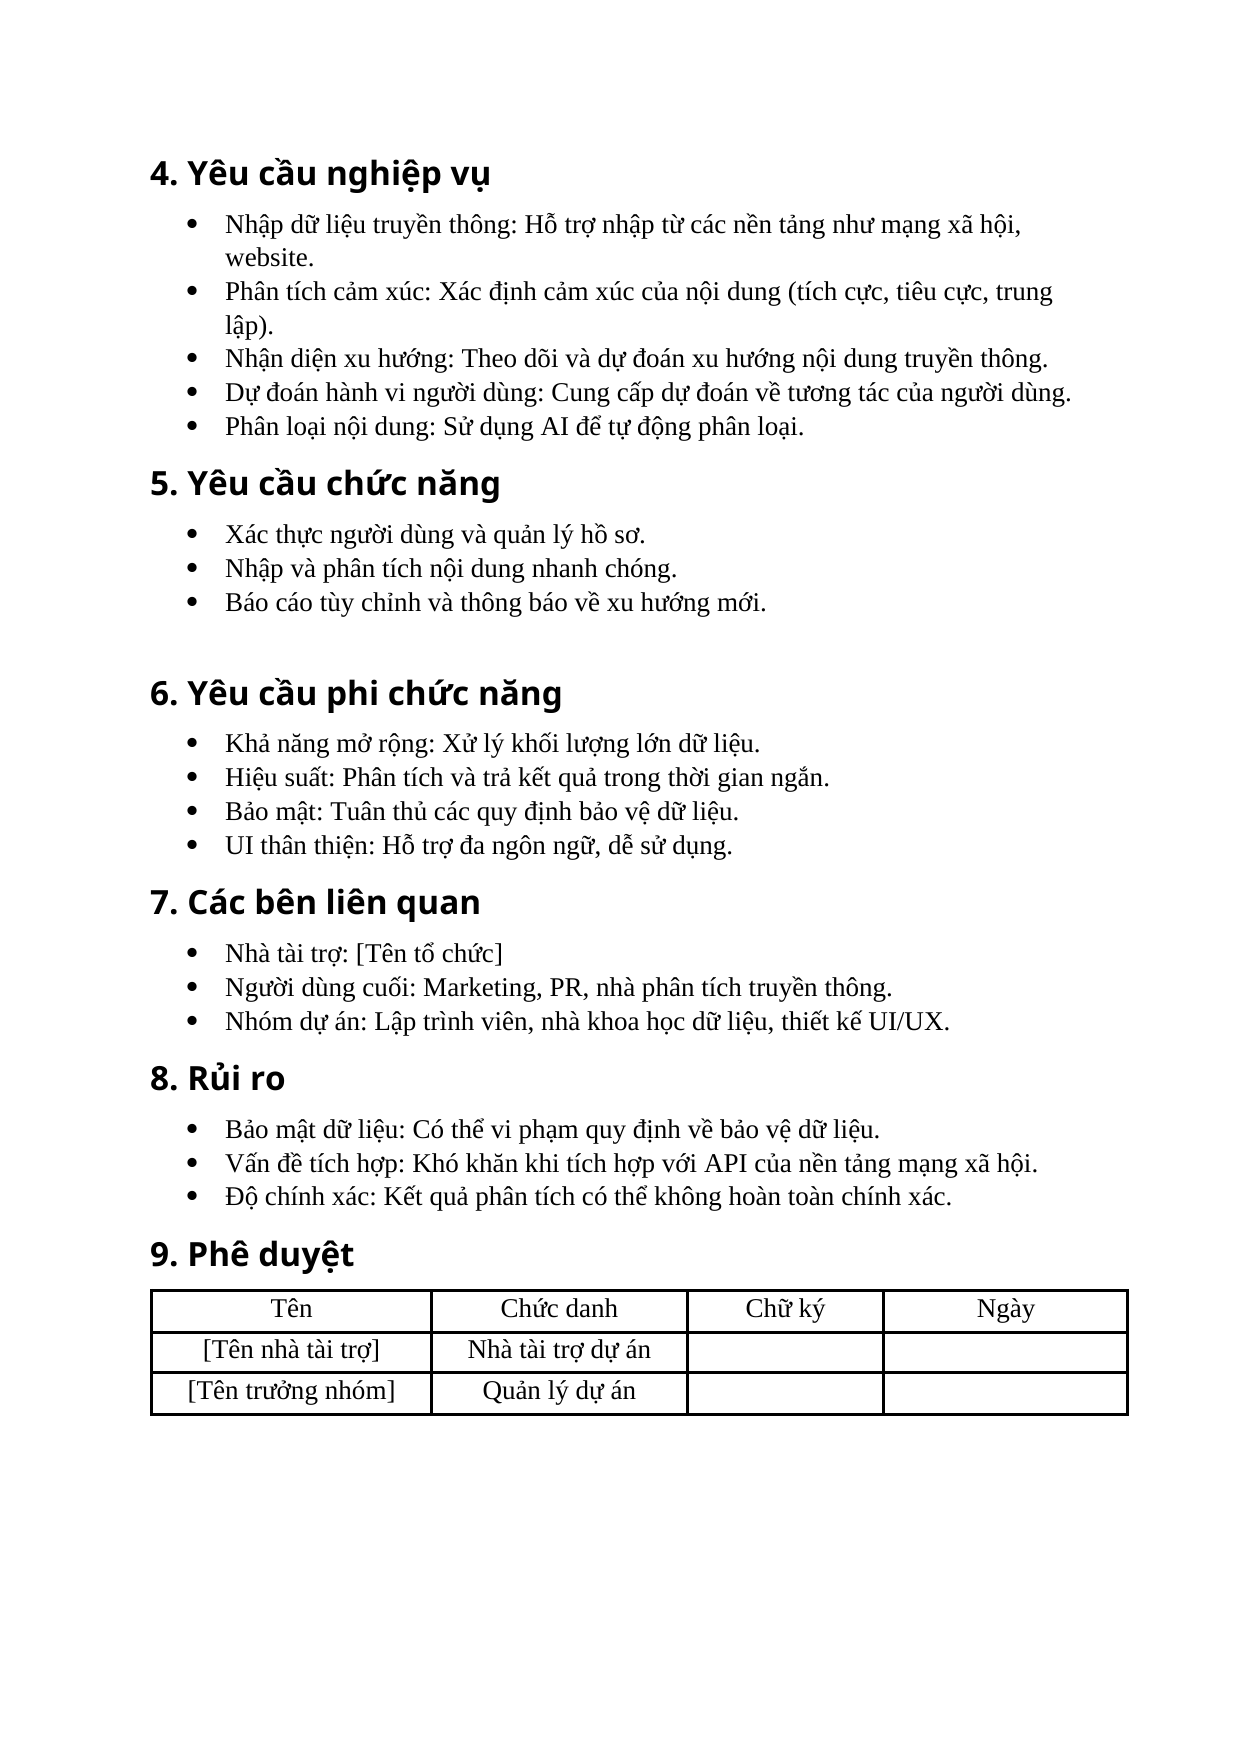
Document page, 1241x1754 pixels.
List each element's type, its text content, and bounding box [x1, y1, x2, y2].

list Độ chính xác: Kết quả phân tích có thể không hoàn toàn chính xác. [187, 1180, 1090, 1212]
list Nhà tài trợ: [Tên tổ chức] [187, 937, 1090, 968]
list Hiệu suất: Phân tích và trả kết quả trong thời gian ngắn. [187, 761, 1090, 792]
list UI thân thiện: Hỗ trợ đa ngôn ngữ, dễ sử dụng. [187, 829, 1090, 860]
subtitle 9. Phê duyệt [150, 1231, 1090, 1276]
subtitle 4. Yêu cầu nghiệp vụ [150, 150, 1090, 195]
list Phân tích cảm xúc: Xác định cảm xúc của nội dung (tích cực, tiêu cực, trung lập). [187, 275, 1090, 340]
list Báo cáo tùy chỉnh và thông báo về xu hướng mới. [187, 586, 1090, 617]
table_cell [689, 1334, 882, 1371]
subtitle 6. Yêu cầu phi chức năng [150, 669, 1090, 715]
list Bảo mật: Tuân thủ các quy định bảo vệ dữ liệu. [187, 795, 1090, 826]
list Nhập và phân tích nội dung nhanh chóng. [187, 552, 1090, 583]
list Người dùng cuối: Marketing, PR, nhà phân tích truyền thông. [187, 971, 1090, 1002]
list Bảo mật dữ liệu: Có thể vi phạm quy định về bảo vệ dữ liệu. [187, 1113, 1090, 1144]
table_cell Quản lý dự án [433, 1374, 686, 1412]
table_cell [885, 1374, 1126, 1412]
table_cell [Tên trưởng nhóm] [153, 1374, 430, 1412]
table_header Chữ ký [689, 1292, 882, 1331]
table_cell [885, 1334, 1126, 1371]
table_header Chức danh [433, 1292, 686, 1331]
table_cell Nhà tài trợ dự án [433, 1334, 686, 1371]
list Khả năng mở rộng: Xử lý khối lượng lớn dữ liệu. [187, 727, 1090, 759]
table_cell [689, 1374, 882, 1412]
list Vấn đề tích hợp: Khó khăn khi tích hợp với API của nền tảng mạng xã hội. [187, 1147, 1090, 1178]
subtitle 7. Các bên liên quan [150, 879, 1090, 924]
table_cell [Tên nhà tài trợ] [153, 1334, 430, 1371]
subtitle 8. Rủi ro [150, 1055, 1090, 1100]
list Nhận diện xu hướng: Theo dõi và dự đoán xu hướng nội dung truyền thông. [187, 342, 1090, 373]
list Phân loại nội dung: Sử dụng AI để tự động phân loại. [187, 410, 1090, 441]
list Nhập dữ liệu truyền thông: Hỗ trợ nhập từ các nền tảng như mạng xã hội, website. [187, 208, 1090, 273]
list Nhóm dự án: Lập trình viên, nhà khoa học dữ liệu, thiết kế UI/UX. [187, 1004, 1090, 1036]
list Dự đoán hành vi người dùng: Cung cấp dự đoán về tương tác của người dùng. [187, 376, 1090, 407]
subtitle 5. Yêu cầu chức năng [150, 460, 1090, 506]
list Xác thực người dùng và quản lý hồ sơ. [187, 518, 1090, 549]
table_header Tên [153, 1292, 430, 1331]
table_header Ngày [885, 1292, 1126, 1331]
